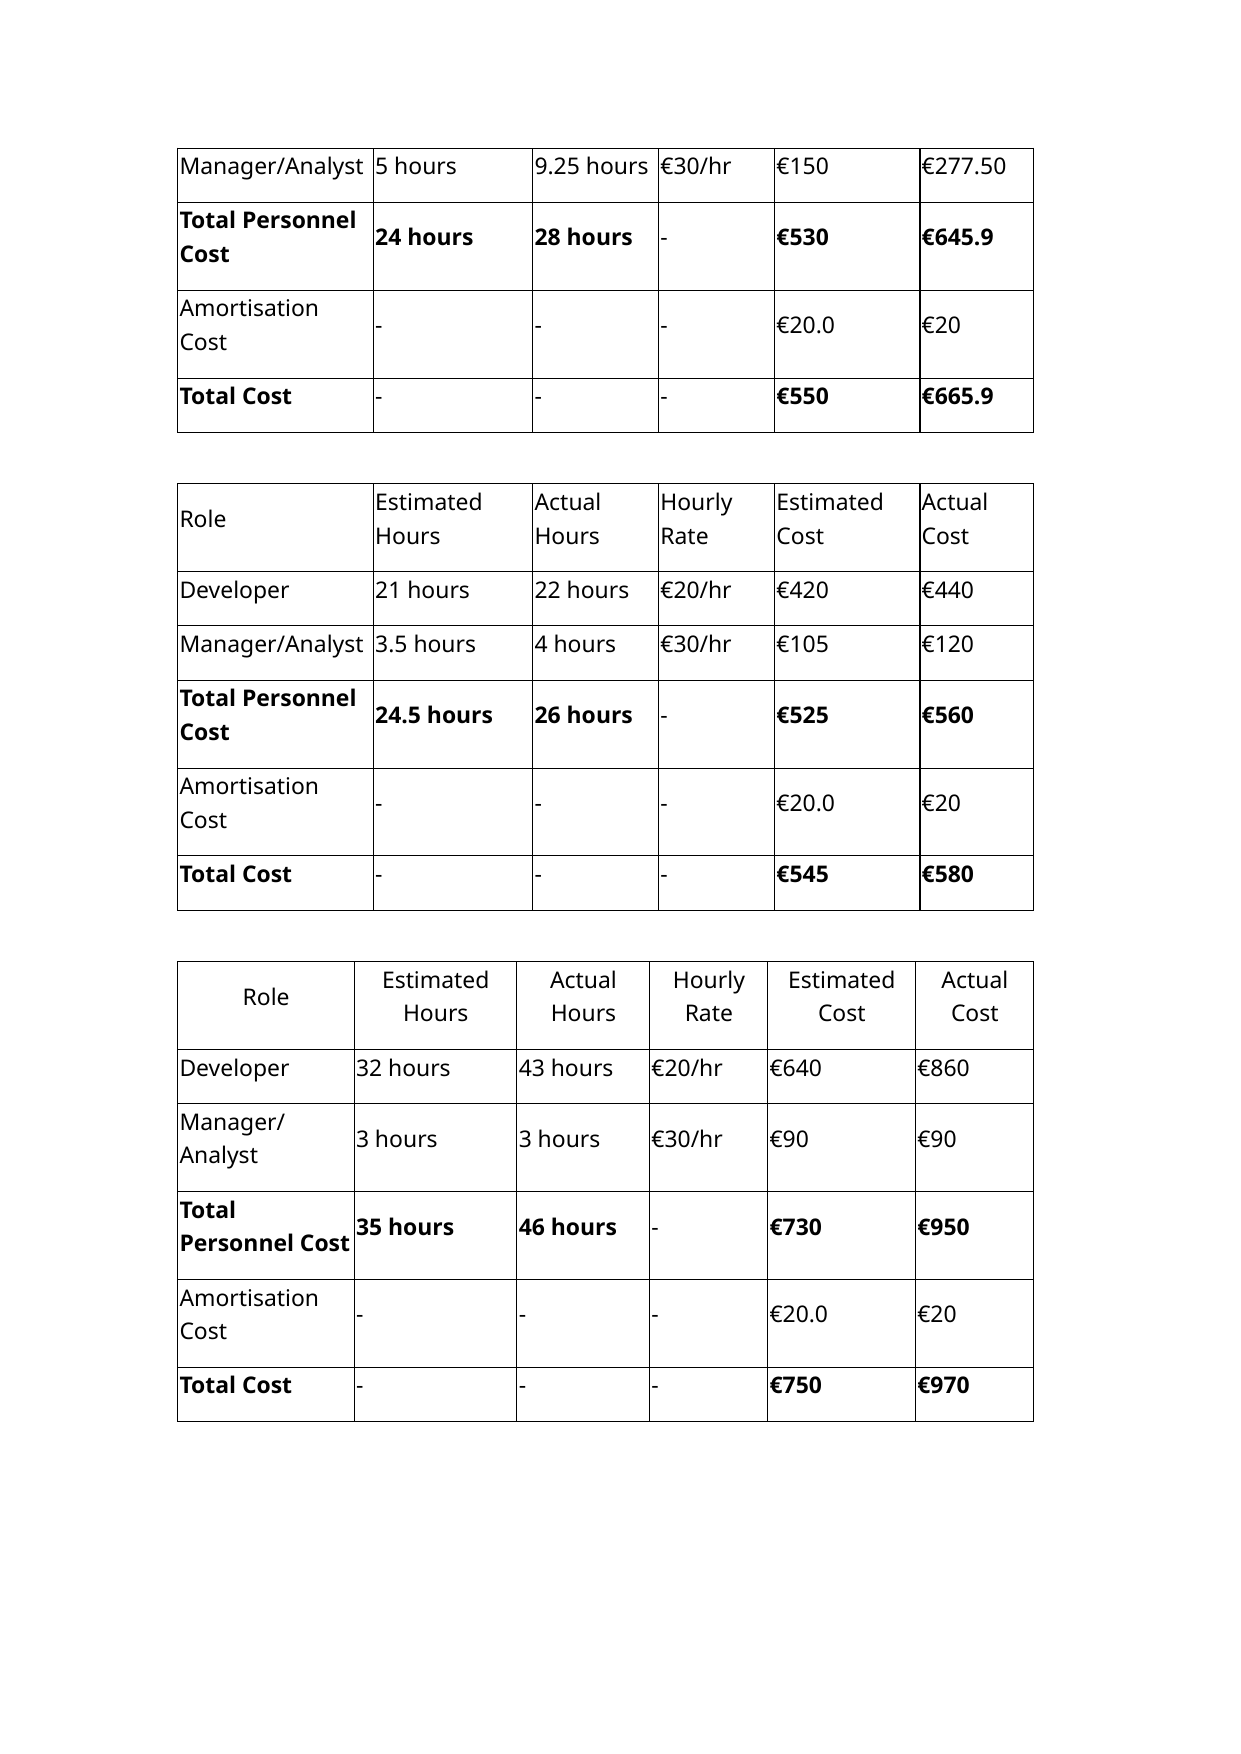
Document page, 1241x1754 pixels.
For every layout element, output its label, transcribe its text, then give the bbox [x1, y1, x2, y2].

table_cell - [517, 1368, 649, 1421]
table_cell €750 [768, 1368, 915, 1421]
table_cell - [533, 379, 658, 432]
table_cell €665.9 [921, 379, 1033, 432]
table_header Estimated Hours [355, 962, 516, 1049]
table_header Actual Cost [921, 484, 1033, 571]
table_cell 3 hours [517, 1104, 649, 1191]
table_cell Total Personnel Cost [178, 203, 373, 290]
table_header Actual Hours [517, 962, 649, 1049]
table_header Hourly Rate [659, 484, 774, 571]
table_cell 46 hours [517, 1192, 649, 1279]
table_cell €525 [775, 681, 919, 767]
table_header Role [178, 962, 354, 1049]
table_cell €120 [921, 626, 1033, 679]
table_cell €545 [775, 856, 919, 909]
table_cell €277.50 [921, 149, 1033, 202]
table_cell 5 hours [374, 149, 532, 202]
table_cell - [374, 379, 532, 432]
table_cell €860 [916, 1050, 1033, 1103]
table_cell Total Cost [178, 856, 373, 909]
table_cell €30/hr [650, 1104, 767, 1191]
table_cell 35 hours [355, 1192, 516, 1279]
table_cell €530 [775, 203, 919, 290]
table_cell - [374, 291, 532, 378]
table_cell - [533, 856, 658, 909]
table_cell €105 [775, 626, 919, 679]
table_header Role [178, 484, 373, 571]
table_cell 24 hours [374, 203, 532, 290]
table_cell - [355, 1368, 516, 1421]
table_cell 22 hours [533, 572, 658, 625]
table_cell Amortisation Cost [178, 291, 373, 378]
table_cell Total Cost [178, 1368, 354, 1421]
table_cell €580 [921, 856, 1033, 909]
table_header Estimated Cost [775, 484, 919, 571]
table_cell €150 [775, 149, 919, 202]
table_cell 21 hours [374, 572, 532, 625]
table_cell Developer [178, 1050, 354, 1103]
table_cell 32 hours [355, 1050, 516, 1103]
table_cell - [355, 1280, 516, 1367]
table_cell €970 [916, 1368, 1033, 1421]
table_cell €20.0 [768, 1280, 915, 1367]
table_cell €30/hr [659, 149, 774, 202]
table_cell 3.5 hours [374, 626, 532, 679]
table_cell - [650, 1368, 767, 1421]
table_cell €20 [916, 1280, 1033, 1367]
table_cell €20/hr [650, 1050, 767, 1103]
table_cell - [374, 769, 532, 855]
table_cell - [659, 379, 774, 432]
table_cell 26 hours [533, 681, 658, 767]
table_header Actual Cost [916, 962, 1033, 1049]
table_cell - [659, 856, 774, 909]
table_cell - [374, 856, 532, 909]
table_cell €20.0 [775, 769, 919, 855]
table_cell - [659, 769, 774, 855]
table_cell €420 [775, 572, 919, 625]
table_cell 9.25 hours [533, 149, 658, 202]
table_cell 24.5 hours [374, 681, 532, 767]
table_cell Total Personnel Cost [178, 681, 373, 767]
table_cell 3 hours [355, 1104, 516, 1191]
table_cell 43 hours [517, 1050, 649, 1103]
table_cell €20.0 [775, 291, 919, 378]
table_cell €20 [921, 291, 1033, 378]
table_header Hourly Rate [650, 962, 767, 1049]
table_cell €30/hr [659, 626, 774, 679]
table_cell Amortisation Cost [178, 769, 373, 855]
table_cell Amortisation Cost [178, 1280, 354, 1367]
table_cell Total Personnel Cost [178, 1192, 354, 1279]
table_cell €950 [916, 1192, 1033, 1279]
table_cell €645.9 [921, 203, 1033, 290]
table_cell €20 [921, 769, 1033, 855]
table_cell Manager/Analyst [178, 149, 373, 202]
table_cell - [659, 291, 774, 378]
table_header Estimated Hours [374, 484, 532, 571]
table_cell Total Cost [178, 379, 373, 432]
table_cell €550 [775, 379, 919, 432]
table_cell €90 [768, 1104, 915, 1191]
table_cell €560 [921, 681, 1033, 767]
table_cell - [533, 291, 658, 378]
table_header Estimated Cost [768, 962, 915, 1049]
table_cell Developer [178, 572, 373, 625]
table_cell Manager/Analyst [178, 626, 373, 679]
table_cell €90 [916, 1104, 1033, 1191]
table_cell €440 [921, 572, 1033, 625]
table_cell - [517, 1280, 649, 1367]
table_header Actual Hours [533, 484, 658, 571]
table_cell 28 hours [533, 203, 658, 290]
table_cell Manager/Analyst [178, 1104, 354, 1191]
table_cell - [650, 1192, 767, 1279]
table_cell €730 [768, 1192, 915, 1279]
table_cell - [650, 1280, 767, 1367]
table_cell €640 [768, 1050, 915, 1103]
table_cell - [659, 203, 774, 290]
table_cell €20/hr [659, 572, 774, 625]
table_cell - [659, 681, 774, 767]
table_cell 4 hours [533, 626, 658, 679]
table_cell - [533, 769, 658, 855]
